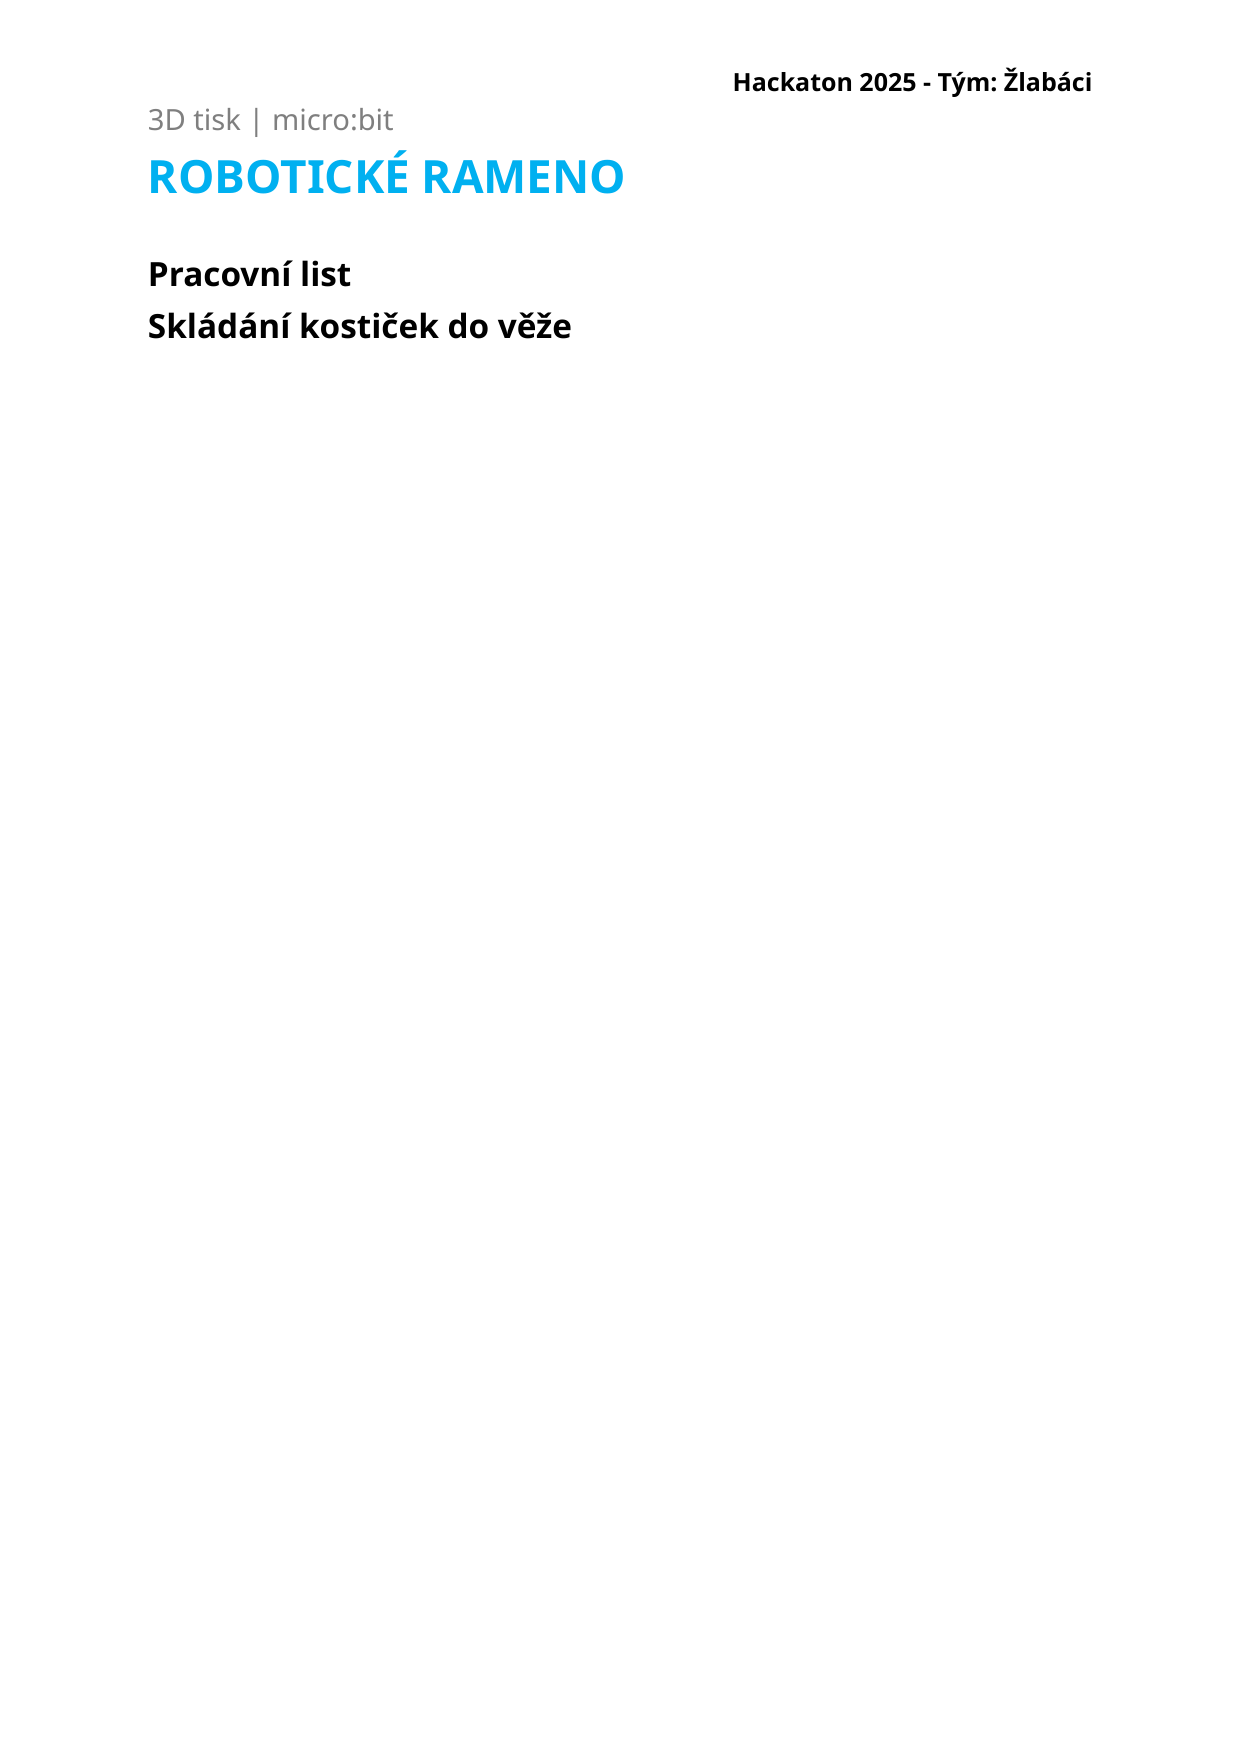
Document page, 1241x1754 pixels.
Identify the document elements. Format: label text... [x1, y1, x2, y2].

text Skládání kostiček do věže [148, 303, 1093, 348]
text Pracovní list [148, 250, 1093, 296]
